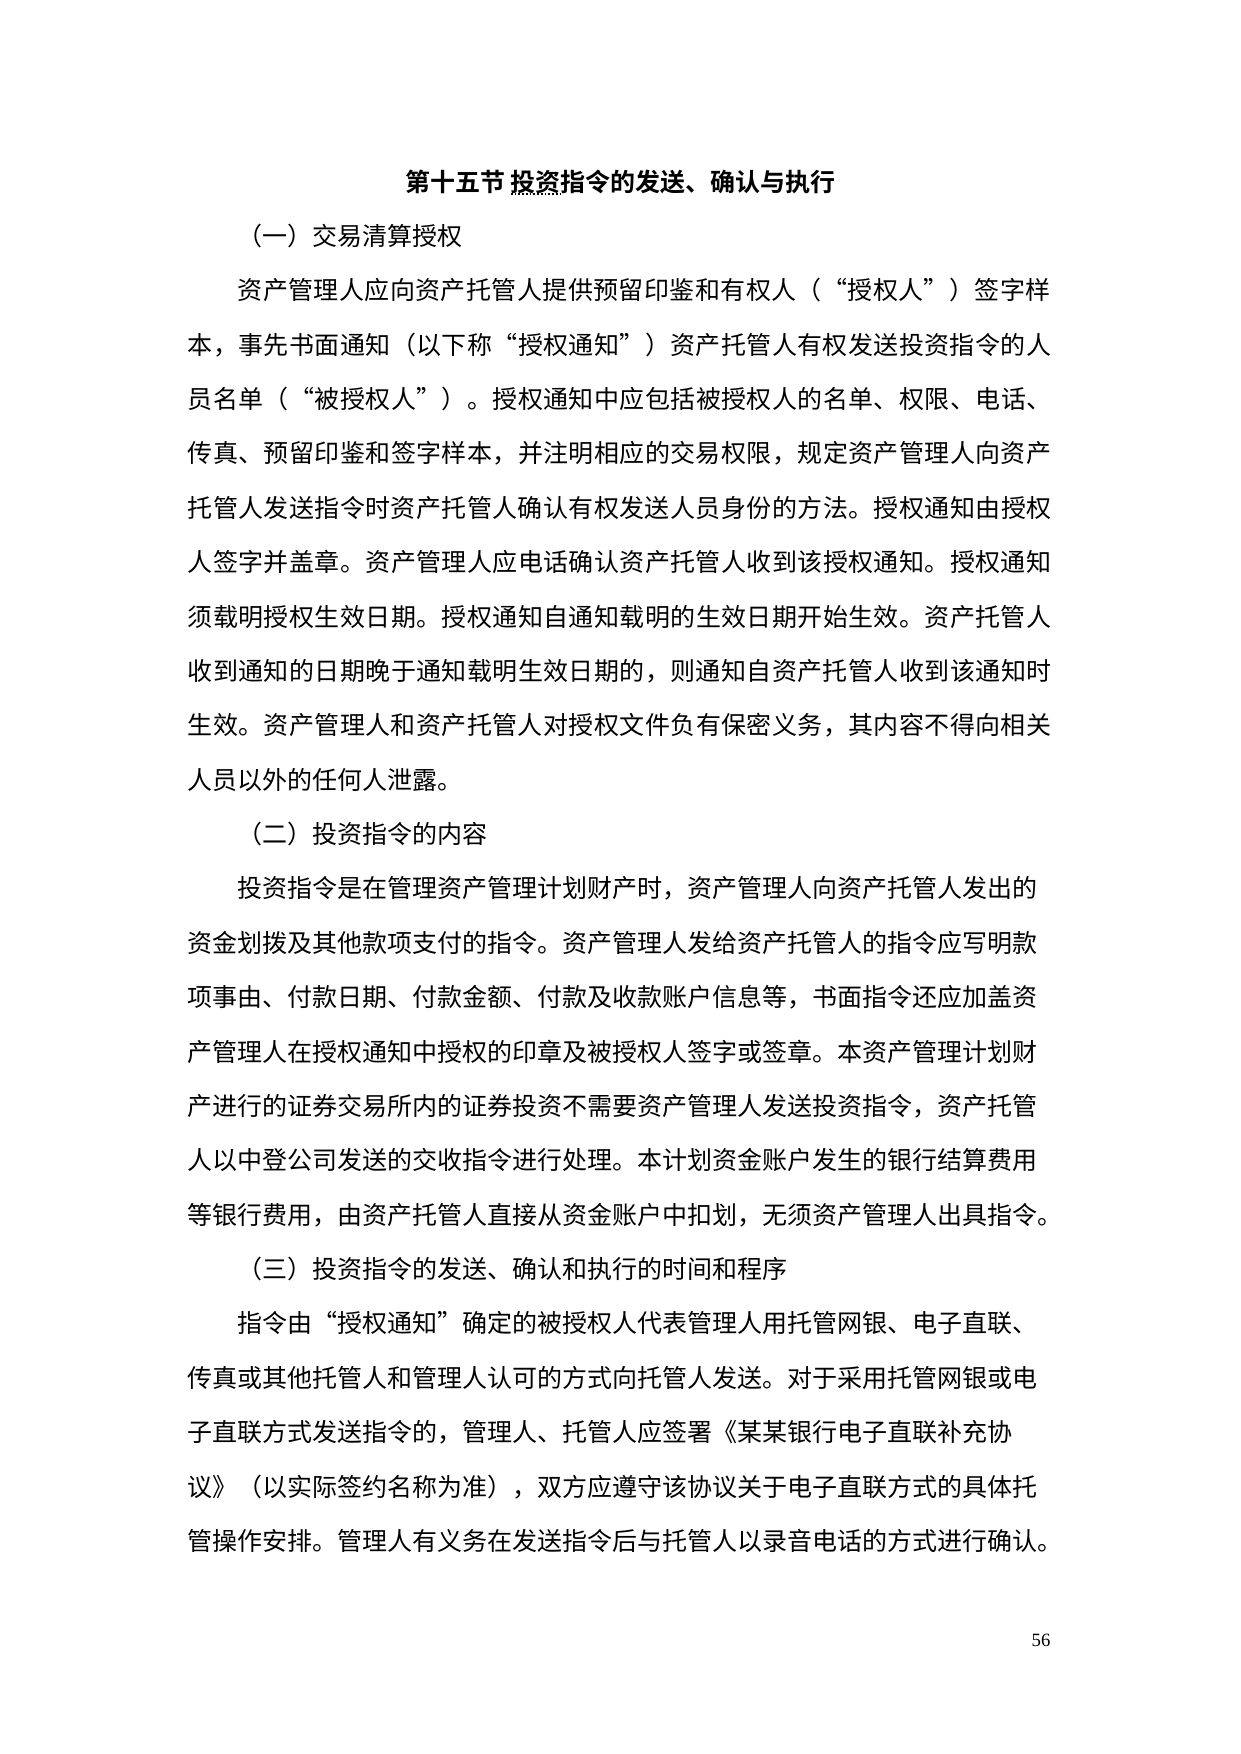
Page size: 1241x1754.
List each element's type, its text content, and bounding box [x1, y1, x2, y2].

text （三）投资指令的发送、确认和执行的时间和程序 [187, 1249, 1053, 1286]
text （二）投资指令的内容 [187, 814, 1053, 851]
subtitle 第十五节 投资指令的发送、确认与执行 [187, 162, 1053, 198]
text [187, 1304, 1053, 1558]
text 资产管理人应向资产托管人提供预留印鉴和有权人（“授权人”）签字样本，事先书面通知（以下称“授权通知”）资产托管人有权发送投资指令的人员名单（“被授权人”）。授权通知中应包括被授权人的名单、权限、电话、传真、预留印鉴和签字样本，并注明相应的交易权限，规定资产管理人向资产托管人发送指令时资产托管人确认有权发送人员身份的方法。授权通知由授权人签字并盖章。资产管理人应电话确认资产托管人收到该授权通知。授权通知须载明授权生效日期。授权通知自通知载明的生效日期开始生效。资产托管人收到通知的日期晚于通知载明生效日期的，则通知自资产托管人收到该通知时生效。资产管理人和资产托管人对授权文件负有保密义务，其内容不得向相关人员以外的任何人泄露。 [187, 271, 1053, 796]
text 投资指令是在管理资产管理计划财产时，资产管理人向资产托管人发出的资金划拨及其他款项支付的指令。资产管理人发给资产托管人的指令应写明款项事由、付款日期、付款金额、付款及收款账户信息等，书面指令还应加盖资产管理人在授权通知中授权的印章及被授权人签字或签章。本资产管理计划财产进行的证券交易所内的证券投资不需要资产管理人发送投资指令，资产托管人以中登公司发送的交收指令进行处理。本计划资金账户发生的银行结算费用等银行费用，由资产托管人直接从资金账户中扣划，无须资产管理人出具指令。 [187, 869, 1053, 1231]
text （一）交易清算授权 [187, 216, 1053, 253]
